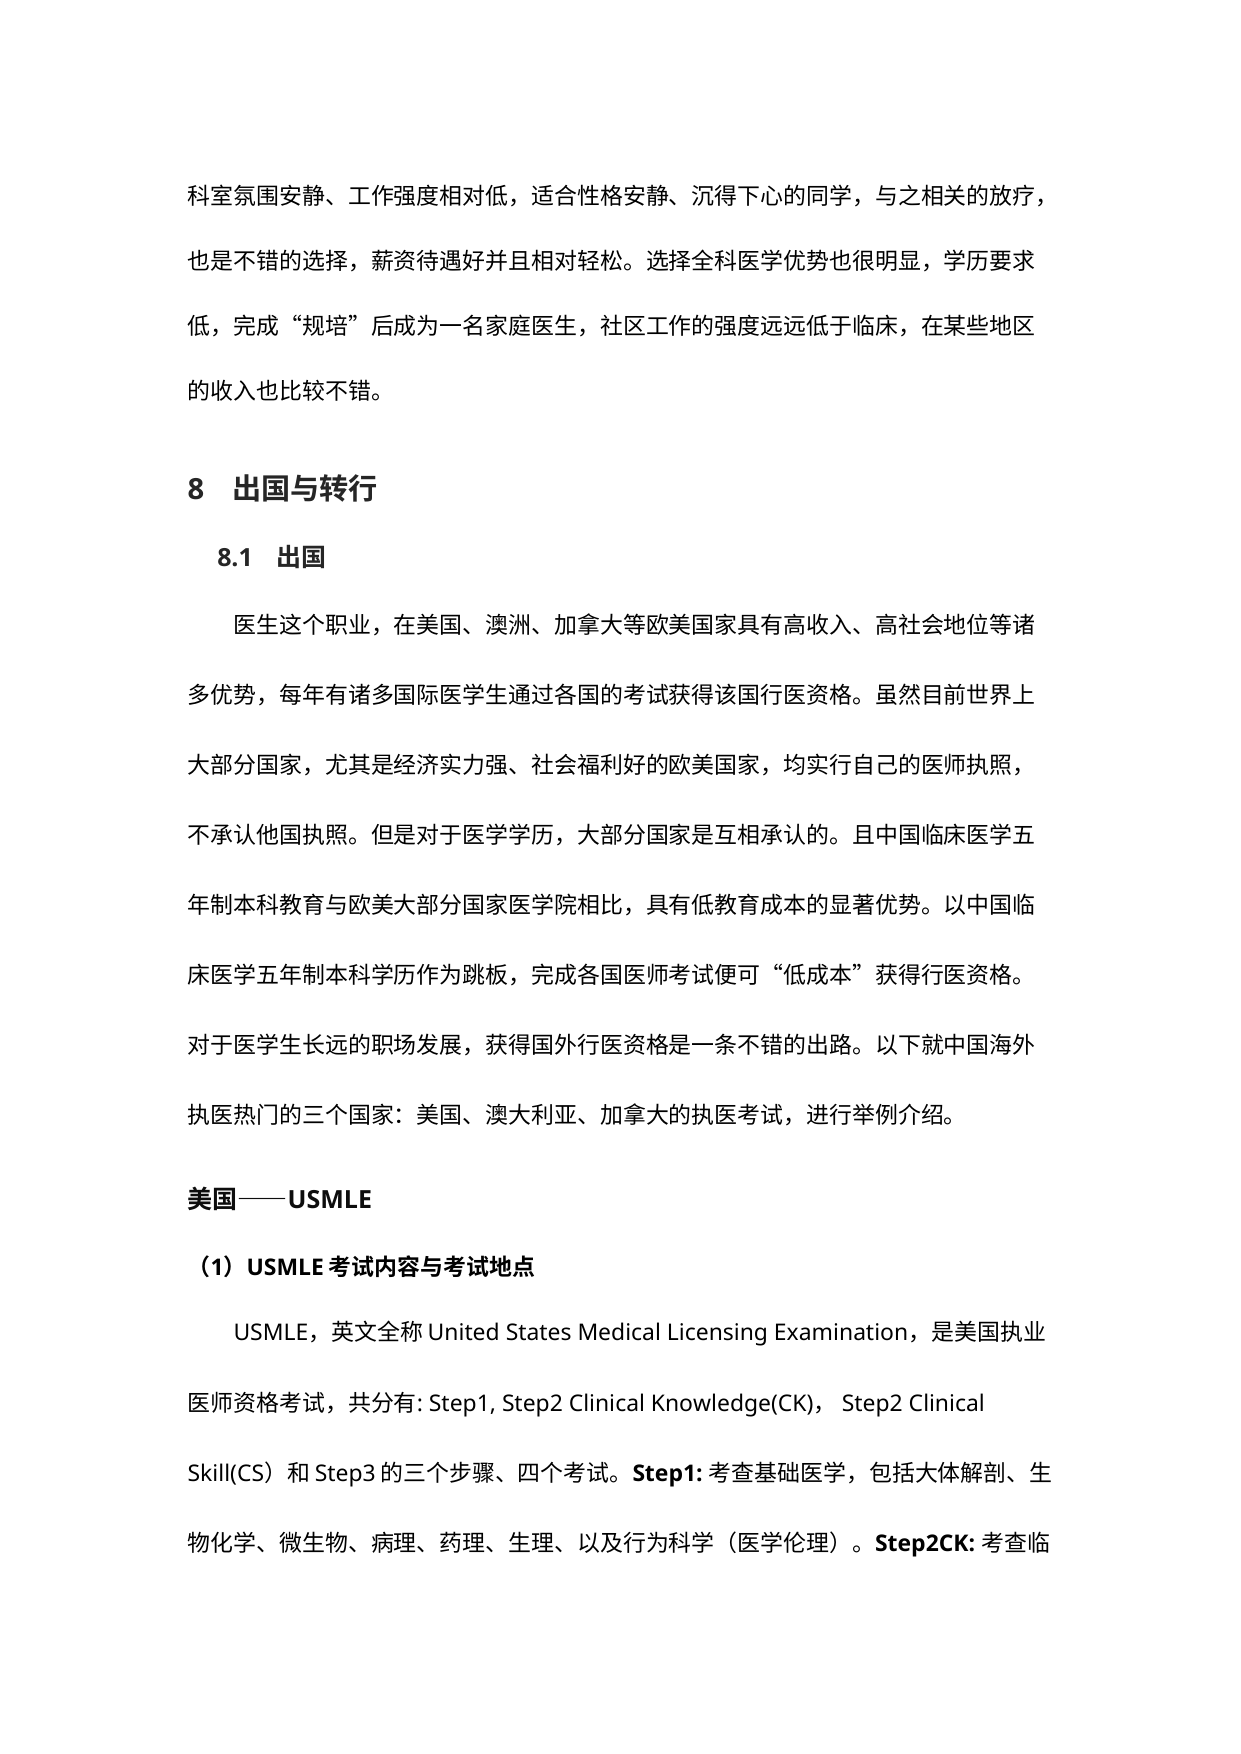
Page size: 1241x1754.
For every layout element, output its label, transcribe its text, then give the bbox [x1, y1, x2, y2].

text （1）USMLE考试内容与考试地点 [187, 1233, 1053, 1298]
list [187, 1298, 1053, 1574]
subtitle 出国与转行 [187, 454, 1053, 519]
subtitle 出国 [217, 523, 1053, 588]
subtitle 美国——USMLE [187, 1166, 1053, 1231]
text 医生这个职业，在美国、澳洲、加拿大等欧美国家具有高收入、高社会地位等诸多优势，每年有诸多国际医学生通过各国的考试获得该国行医资格。虽然目前世界上大部分国家，尤其是经济实力强、社会福利好的欧美国家，均实行自己的医师执照，不承认他国执照。但是对于医学学历，大部分国家是互相承认的。且中国临床医学五年制本科教育与欧美大部分国家医学院相比，具有低教育成本的显著优势。以中国临床医学五年制本科学历作为跳板，完成各国医师考试便可“低成本”获得行医资格。对于医学生长远的职场发展，获得国外行医资格是一条不错的出路。以下就中国海外执医热门的三个国家：美国、澳大利亚、加拿大的执医考试，进行举例介绍。 [187, 591, 1053, 1146]
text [187, 162, 1053, 422]
